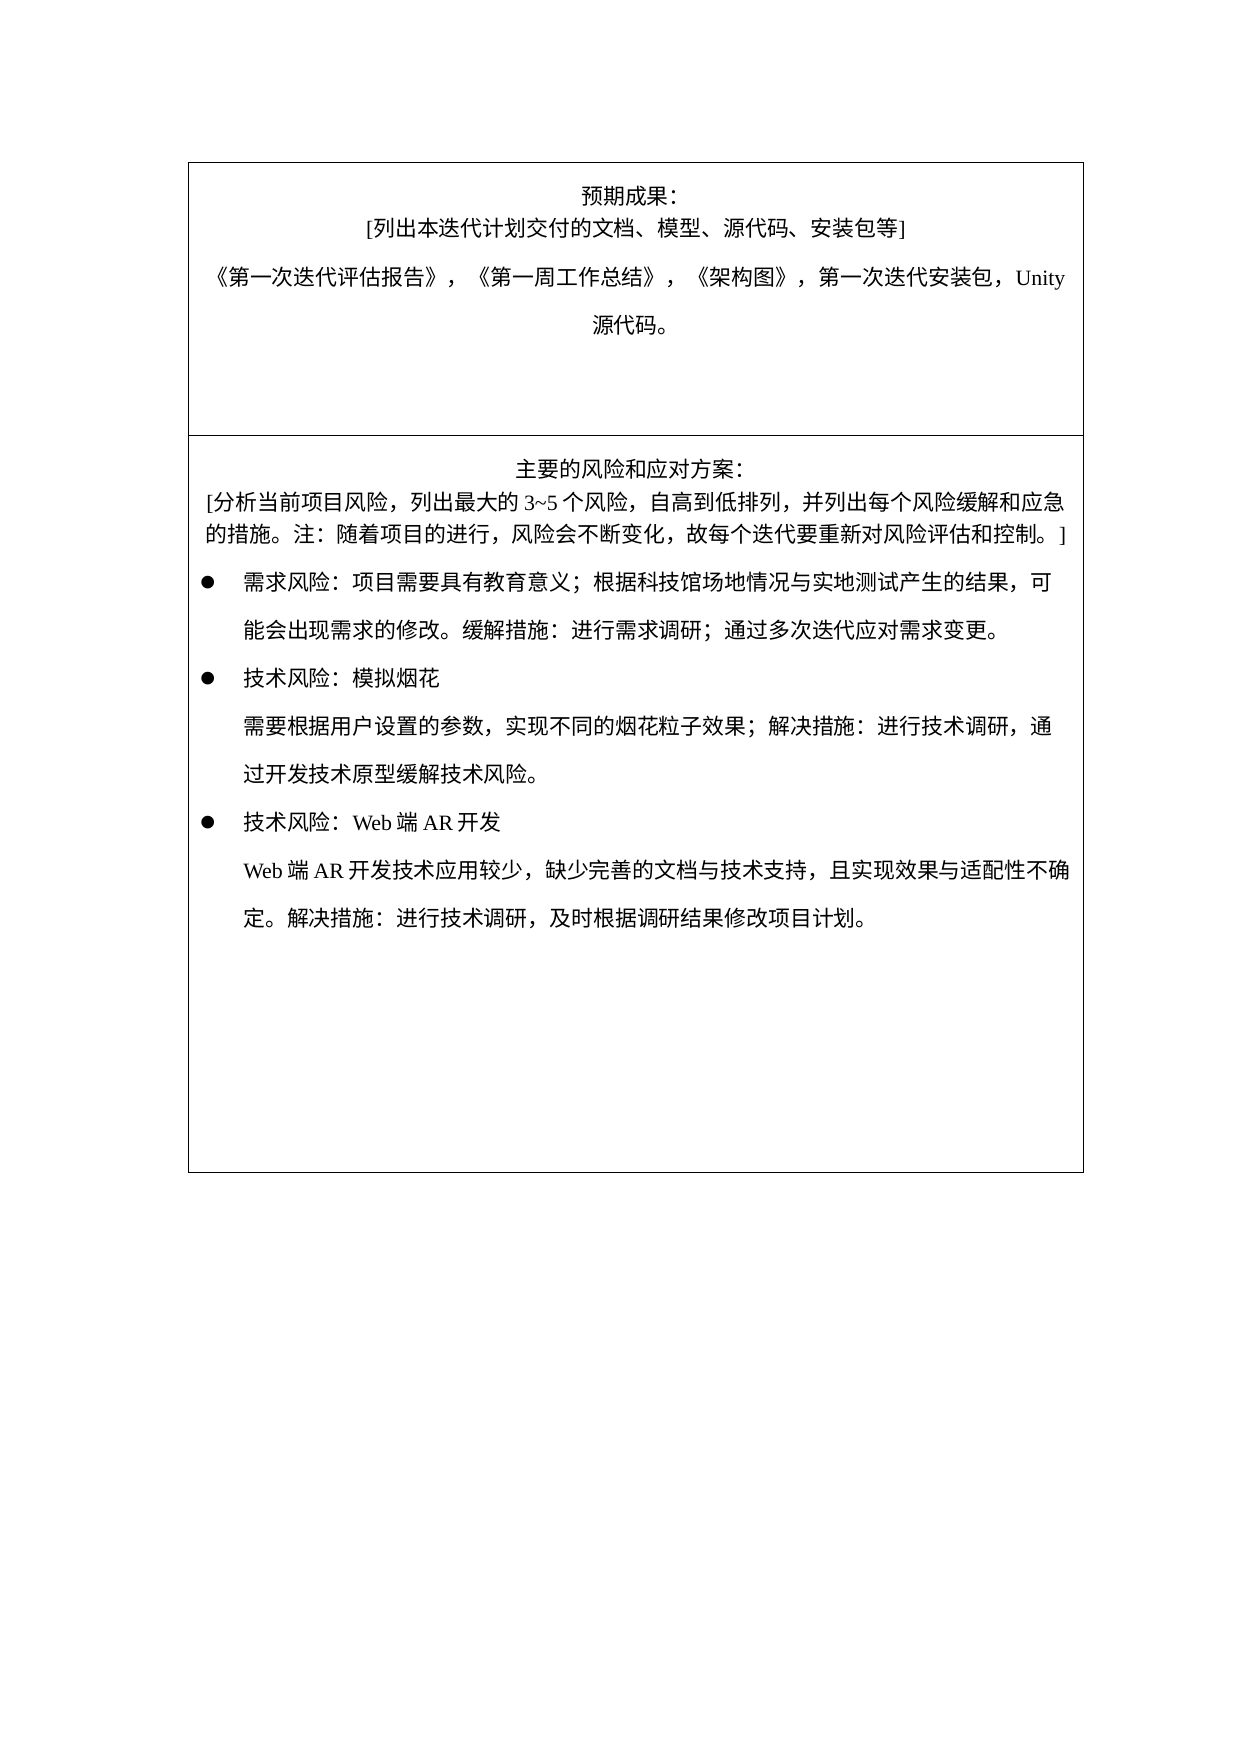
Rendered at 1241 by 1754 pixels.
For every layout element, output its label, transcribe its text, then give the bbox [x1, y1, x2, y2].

table_cell 主要的风险和应对方案： [分析当前项目风险，列出最大的3~5个风险，自高到低排列，并列出每个风险缓解和应急的措施。注：随着项目的进行，风险会不断变化，故每个迭代要重新对风险评估和控制。] 需求风险：项目需要具有教育意义；根据科技馆场地情况与实地测试产生的结果，可能会出现需求的修改。缓解措施：进行需求调研；通过多次迭代应对需求变更。 技术风险：模拟烟花 需要根据用户设置的参数，实现不同的烟花粒子效果；解决措施：进行技术调研，通过开发技术原型缓解技术风险。 技术风险：Web端AR开发 Web端AR开发技术应用较少，缺少完善的文档与技术支持，且实现效果与适配性不确定。解决措施：进行技术调研，及时根据调研结果修改项目计划。 [189, 436, 1083, 1172]
table_cell 预期成果： [列出本迭代计划交付的文档、模型、源代码、安装包等] 《第一次迭代评估报告》，《第一周工作总结》，《架构图》，第一次迭代安装包，Unity源代码。 [189, 163, 1083, 435]
